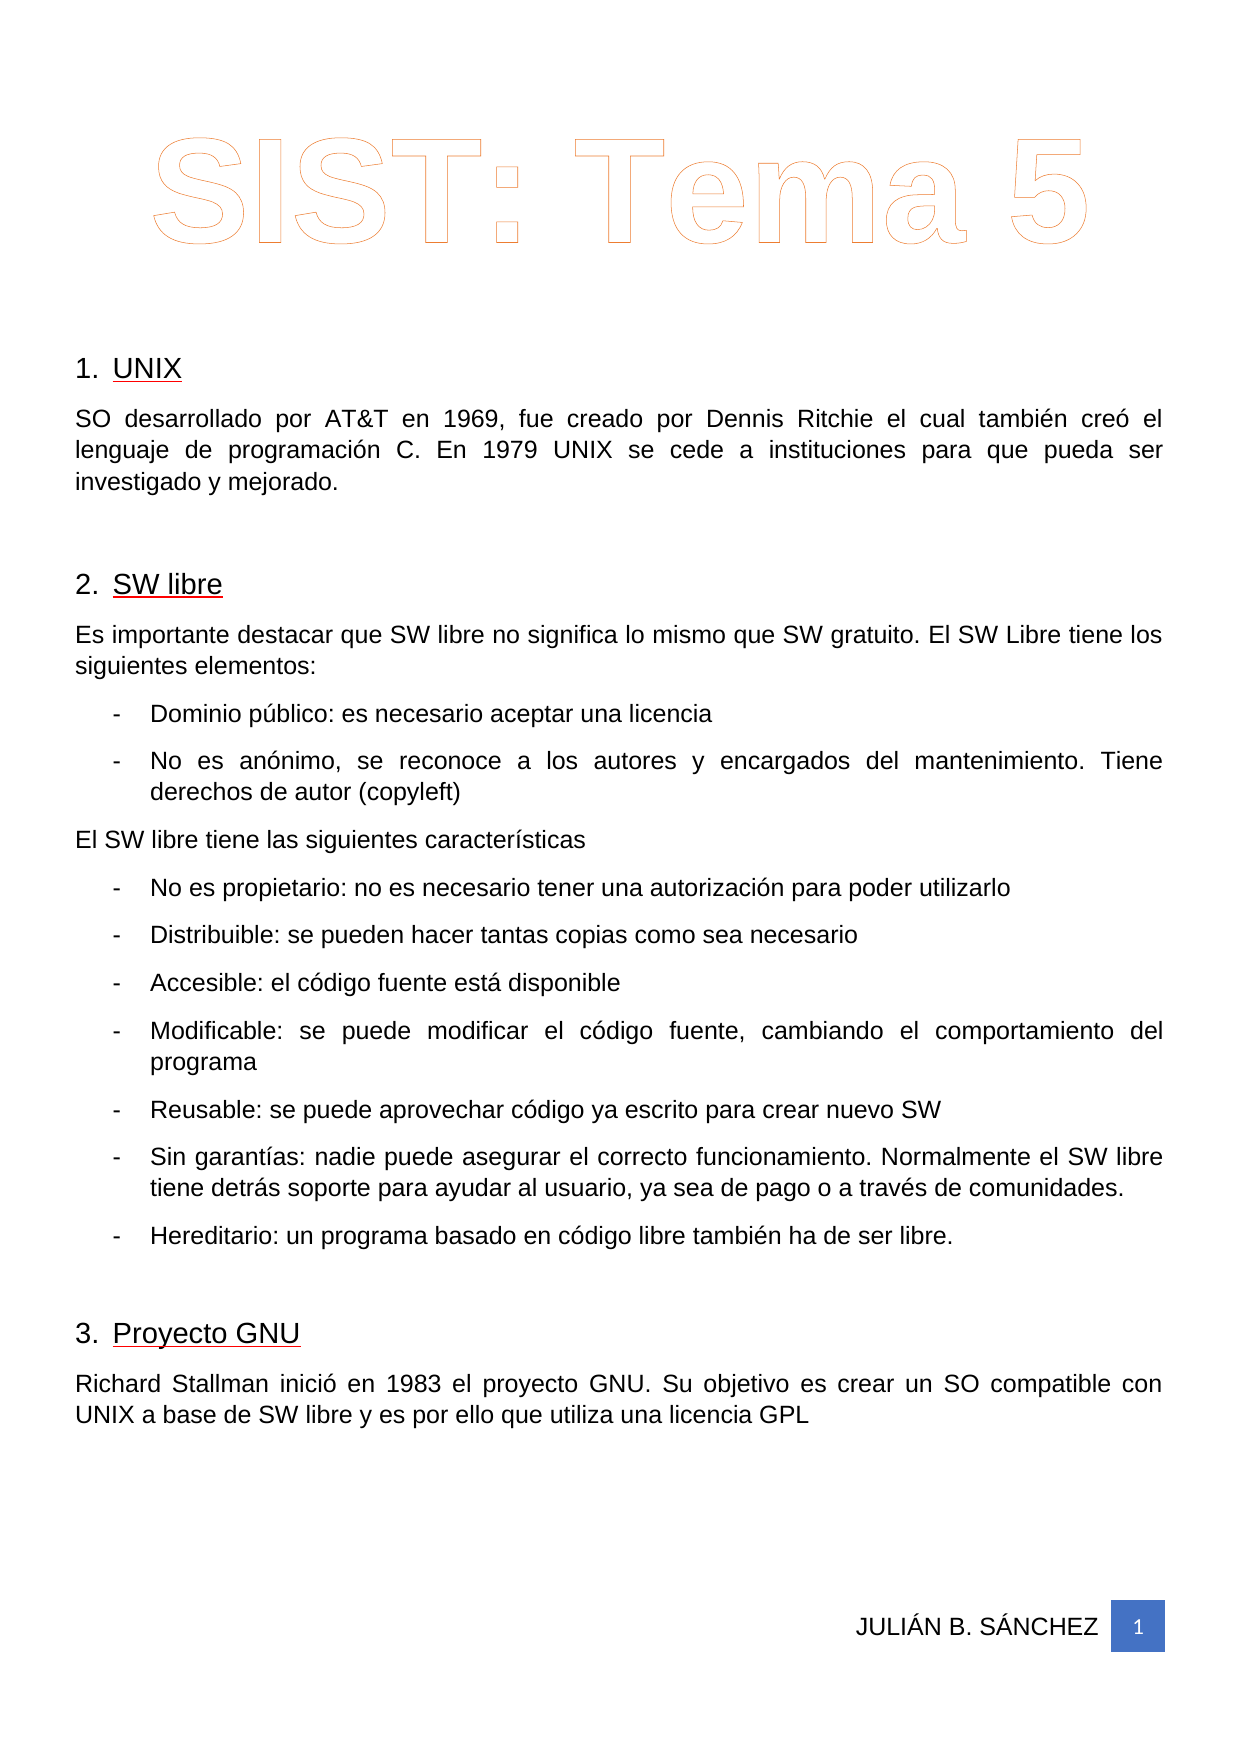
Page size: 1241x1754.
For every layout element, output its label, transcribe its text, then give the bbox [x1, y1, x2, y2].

title Proyecto GNU [75, 1316, 1165, 1350]
list Modificable: se puede modificar el código fuente, cambiando el comportamiento del programa [112, 1016, 1165, 1076]
text SIST: Tema 5 [75, 102, 1165, 274]
list Accesible: el código fuente está disponible [112, 968, 1165, 997]
title SW libre [75, 567, 1165, 601]
list Distribuible: se pueden hacer tantas copias como sea necesario [112, 920, 1165, 949]
list Dominio público: es necesario aceptar una licencia [112, 698, 1165, 727]
text Es importante destacar que SW libre no significa lo mismo que SW gratuito. El SW Libre tiene los siguientes elementos: [75, 620, 1165, 679]
list Sin garantías: nadie puede asegurar el correcto funcionamiento. Normalmente el SW libre tiene detrás soporte para ayudar al usuario, ya sea de pago o a través de comunidades. [112, 1142, 1165, 1202]
text Richard Stallman inició en 1983 el proyecto GNU. Su objetivo es crear un SO compatible con UNIX a base de SW libre y es por ello que utiliza una licencia GPL [75, 1369, 1165, 1429]
list No es anónimo, se reconoce a los autores y encargados del mantenimiento. Tiene derechos de autor (copyleft) [112, 746, 1165, 806]
list Hereditario: un programa basado en código libre también ha de ser libre. [112, 1221, 1165, 1250]
list Reusable: se puede aprovechar código ya escrito para crear nuevo SW [112, 1094, 1165, 1123]
text El SW libre tiene las siguientes características [75, 825, 1165, 854]
text SO desarrollado por AT&T en 1969, fue creado por Dennis Ritchie el cual también creó el lenguaje de programación C. En 1979 UNIX se cede a instituciones para que pueda ser investigado y mejorado. [75, 404, 1165, 495]
list No es propietario: no es necesario tener una autorización para poder utilizarlo [112, 873, 1165, 901]
title UNIX [75, 352, 1165, 385]
